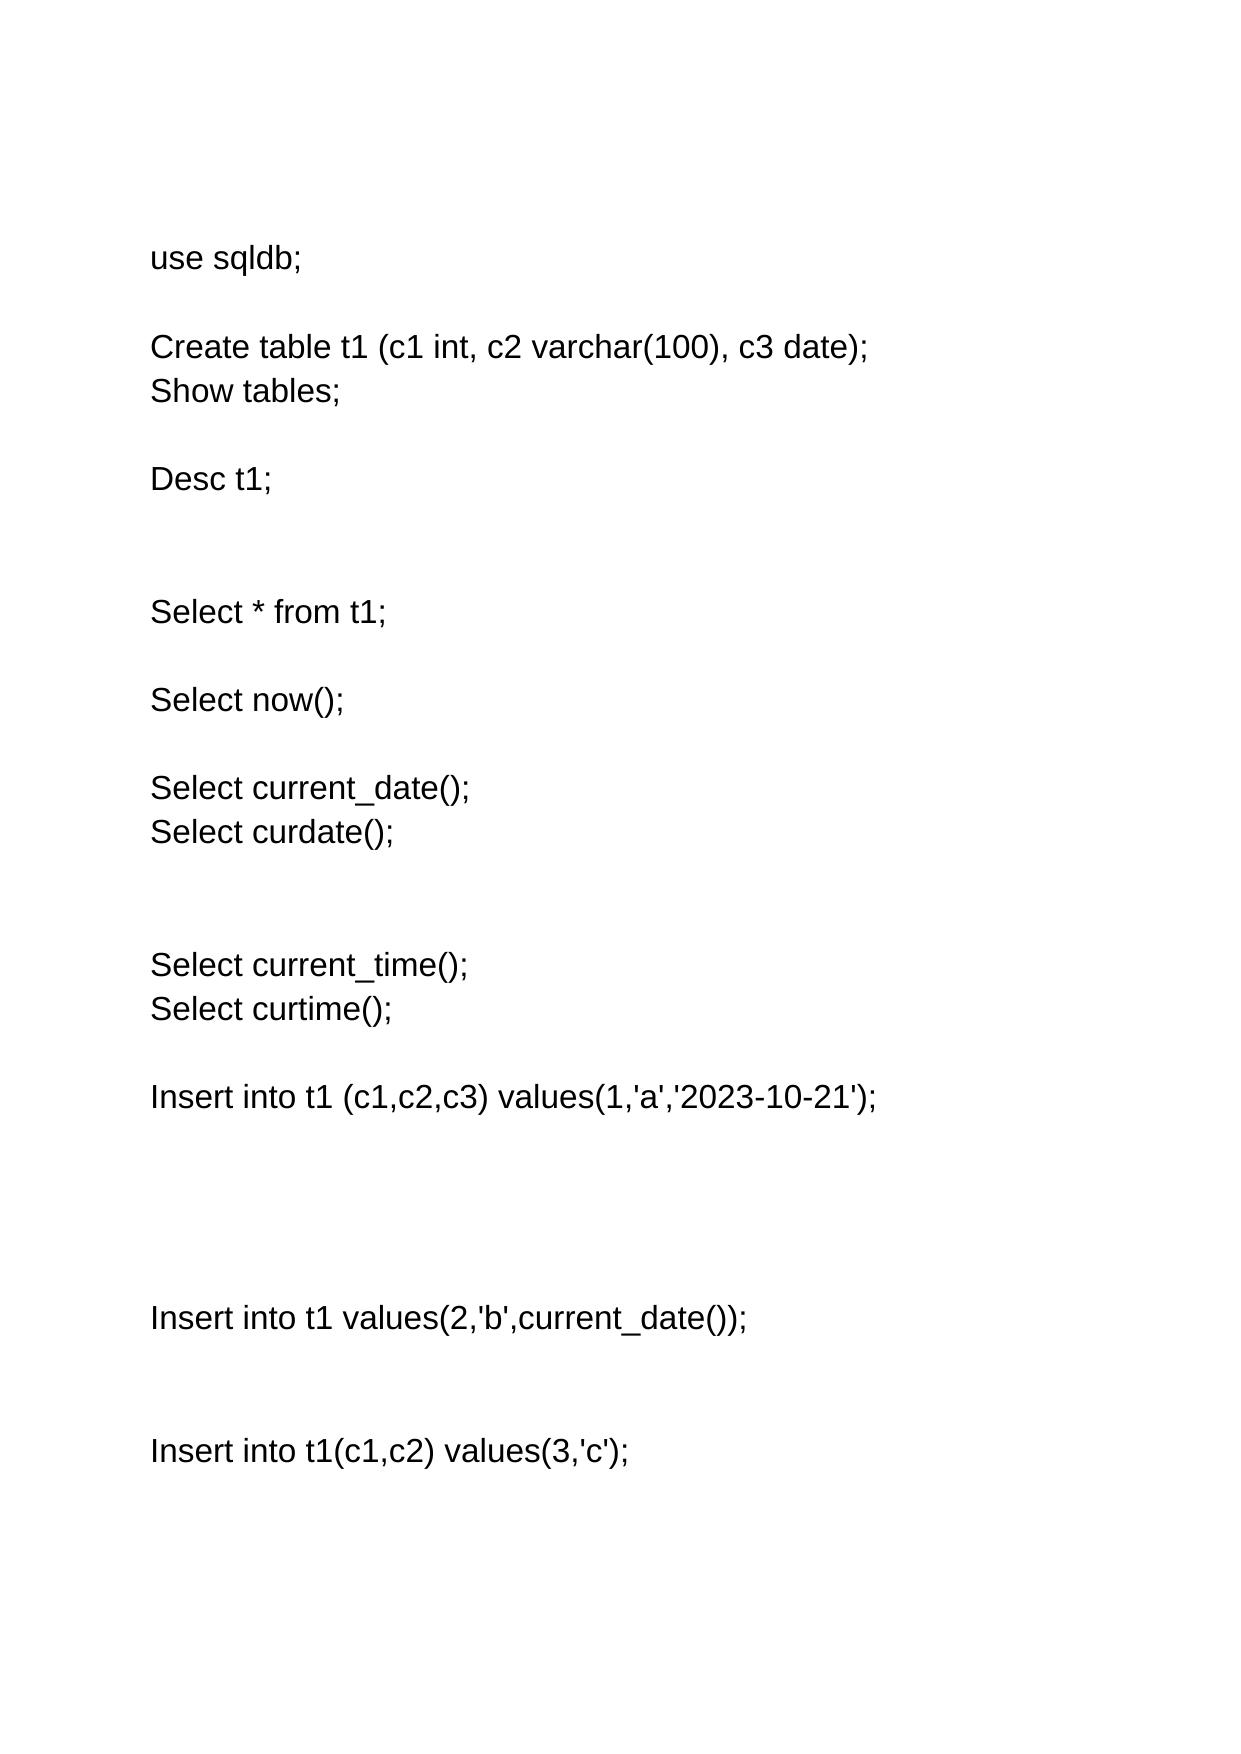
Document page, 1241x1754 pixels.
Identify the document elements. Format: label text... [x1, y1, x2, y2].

text Insert into t1(c1,c2) values(3,'c'); [150, 1431, 1090, 1469]
text Select curtime(); [150, 989, 1090, 1028]
text Insert into t1 (c1,c2,c3) values(1,'a','2023-10-21'); [150, 1077, 1090, 1116]
text Select curdate(); [150, 812, 1090, 851]
text Select current_date(); [150, 768, 1090, 807]
text Create table t1 (c1 int, c2 varchar(100), c3 date); [150, 327, 1090, 365]
text Desc t1; [150, 459, 1090, 498]
text Select now(); [150, 680, 1090, 718]
text Select * from t1; [150, 592, 1090, 630]
text Select current_time(); [150, 945, 1090, 983]
text Show tables; [150, 371, 1090, 409]
text use sqldb; [150, 238, 1090, 277]
text Insert into t1 values(2,'b',current_date()); [150, 1298, 1090, 1337]
